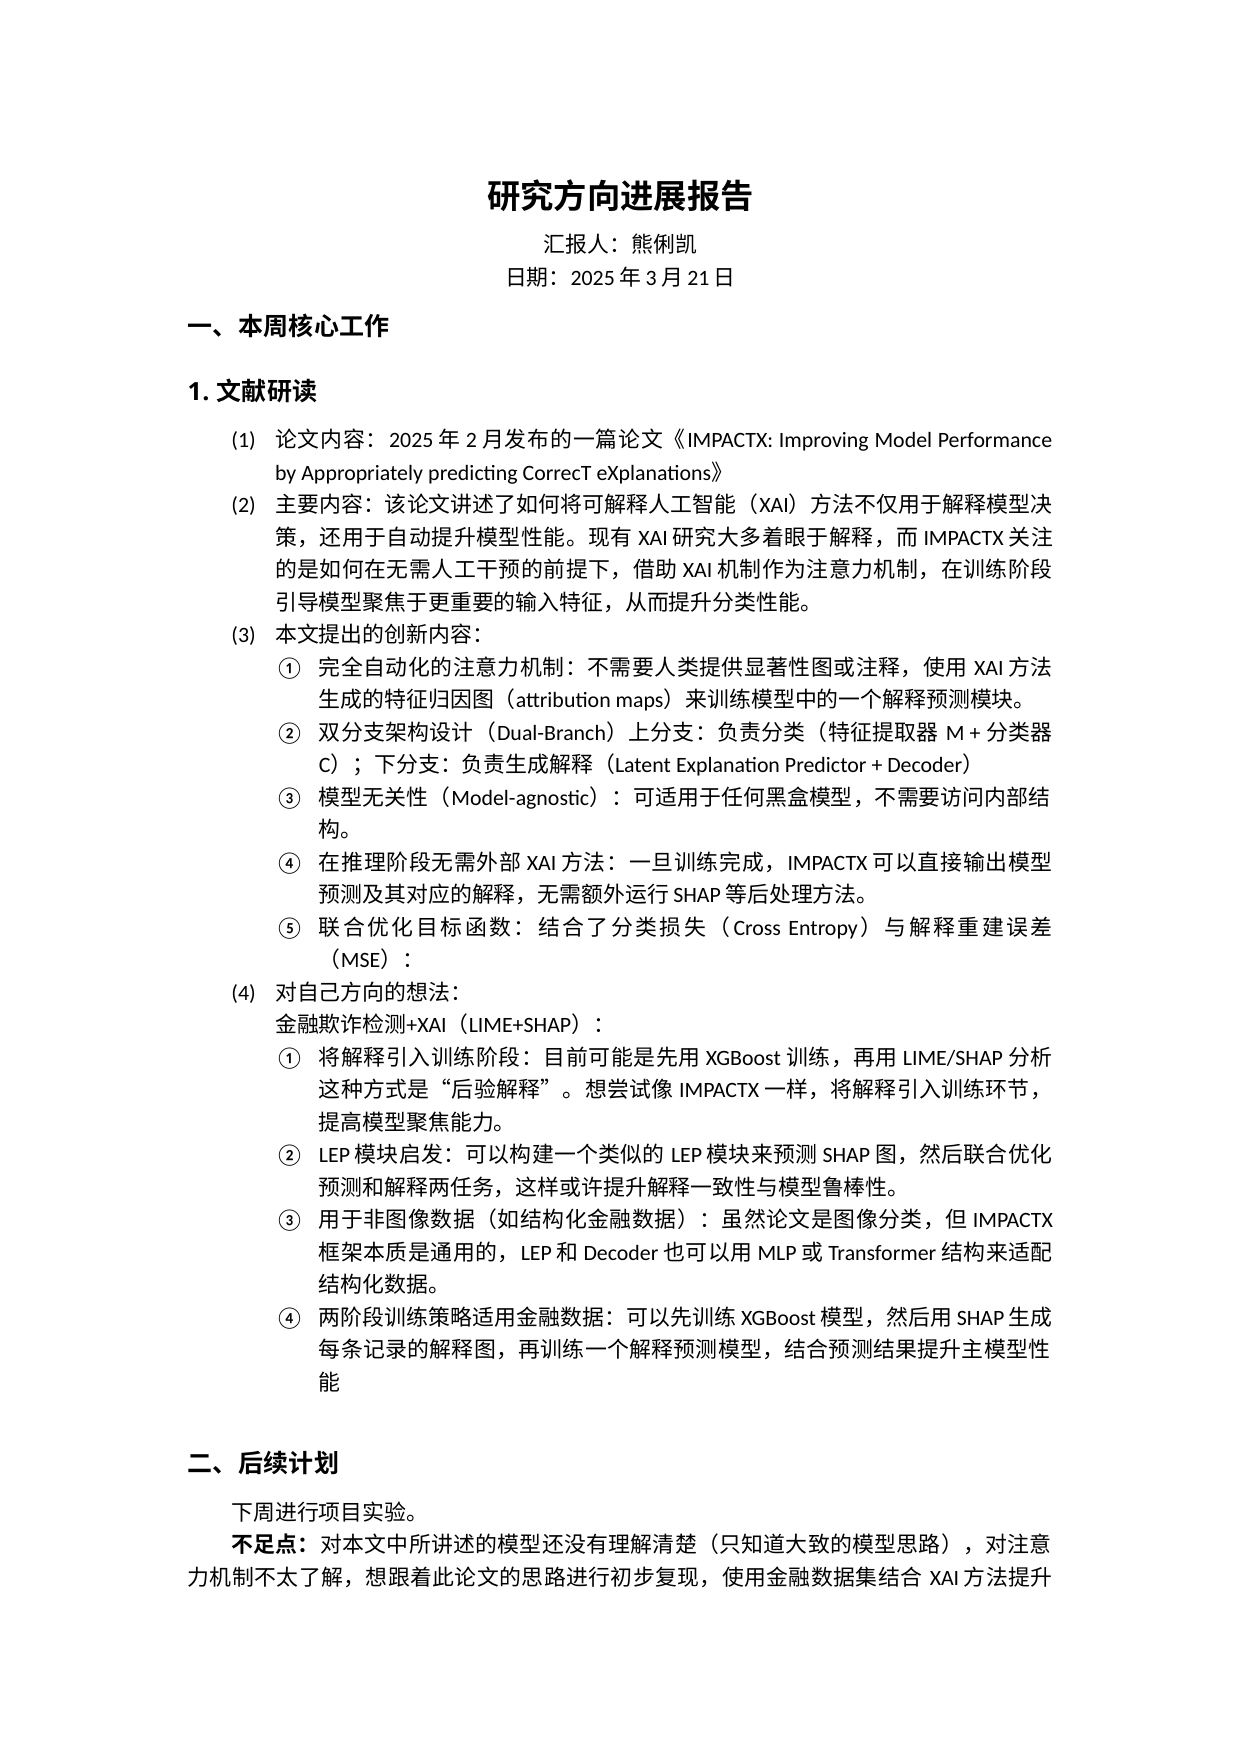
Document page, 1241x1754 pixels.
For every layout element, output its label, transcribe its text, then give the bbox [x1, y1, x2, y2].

list 用于非图像数据（如结构化金融数据）：虽然论文是图像分类，但IMPACTX框架本质是通用的，LEP和Decoder也可以用MLP或Transformer结构来适配结构化数据。 [275, 1202, 1053, 1299]
list 模型无关性（Model-agnostic）：可适用于任何黑盒模型，不需要访问内部结构。 [275, 779, 1053, 844]
text 日期：2025年3月21日 [187, 259, 1053, 292]
list 本文提出的创新内容： [231, 617, 1053, 649]
list 金融欺诈检测+XAI（LIME+SHAP）： [231, 1007, 1053, 1039]
text 汇报人：熊俐凯 [187, 227, 1053, 259]
list 在推理阶段无需外部XAI方法：一旦训练完成，IMPACTX可以直接输出模型预测及其对应的解释，无需额外运行SHAP等后处理方法。 [275, 844, 1053, 909]
list 双分支架构设计（Dual-Branch）上分支：负责分类（特征提取器 M + 分类器 C）；下分支：负责生成解释（Latent Explanation Predictor + Decoder） [275, 714, 1053, 779]
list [187, 1527, 1053, 1592]
text 研究方向进展报告 [187, 162, 1053, 227]
text 下周进行项目实验。 [187, 1494, 1053, 1527]
subtitle 后续计划 [187, 1429, 1053, 1494]
subtitle 1. 文献研读 [187, 357, 1053, 422]
list 将解释引入训练阶段：目前可能是先用XGBoost训练，再用LIME/SHAP分析。这种方式是“后验解释”。想尝试像IMPACTX一样，将解释引入训练环节，提高模型聚焦能力。 [275, 1039, 1053, 1137]
list LEP模块启发：可以构建一个类似的LEP模块来预测SHAP图，然后联合优化预测和解释两任务，这样或许提升解释一致性与模型鲁棒性。 [275, 1137, 1053, 1202]
list 对自己方向的想法： [231, 974, 1053, 1007]
list 完全自动化的注意力机制：不需要人类提供显著性图或注释，使用XAI方法生成的特征归因图（attribution maps）来训练模型中的一个解释预测模块。 [275, 649, 1053, 714]
list 论文内容：2025年2月发布的一篇论文《IMPACTX: Improving Model Performance by Appropriately predicting CorrecT eXplanations》 [231, 422, 1053, 487]
list 主要内容：该论文讲述了如何将可解释人工智能（XAI）方法不仅用于解释模型决策，还用于自动提升模型性能。现有XAI研究大多着眼于解释，而IMPACTX关注的是如何在无需人工干预的前提下，借助XAI机制作为注意力机制，在训练阶段引导模型聚焦于更重要的输入特征，从而提升分类性能。 [231, 487, 1053, 617]
list 两阶段训练策略适用金融数据：可以先训练XGBoost模型，然后用SHAP生成每条记录的解释图，再训练一个解释预测模型，结合预测结果提升主模型性能 [275, 1299, 1053, 1397]
subtitle 一、本周核心工作 [187, 292, 1053, 357]
list 联合优化目标函数：结合了分类损失（Cross Entropy）与解释重建误差（MSE）： [275, 909, 1053, 974]
